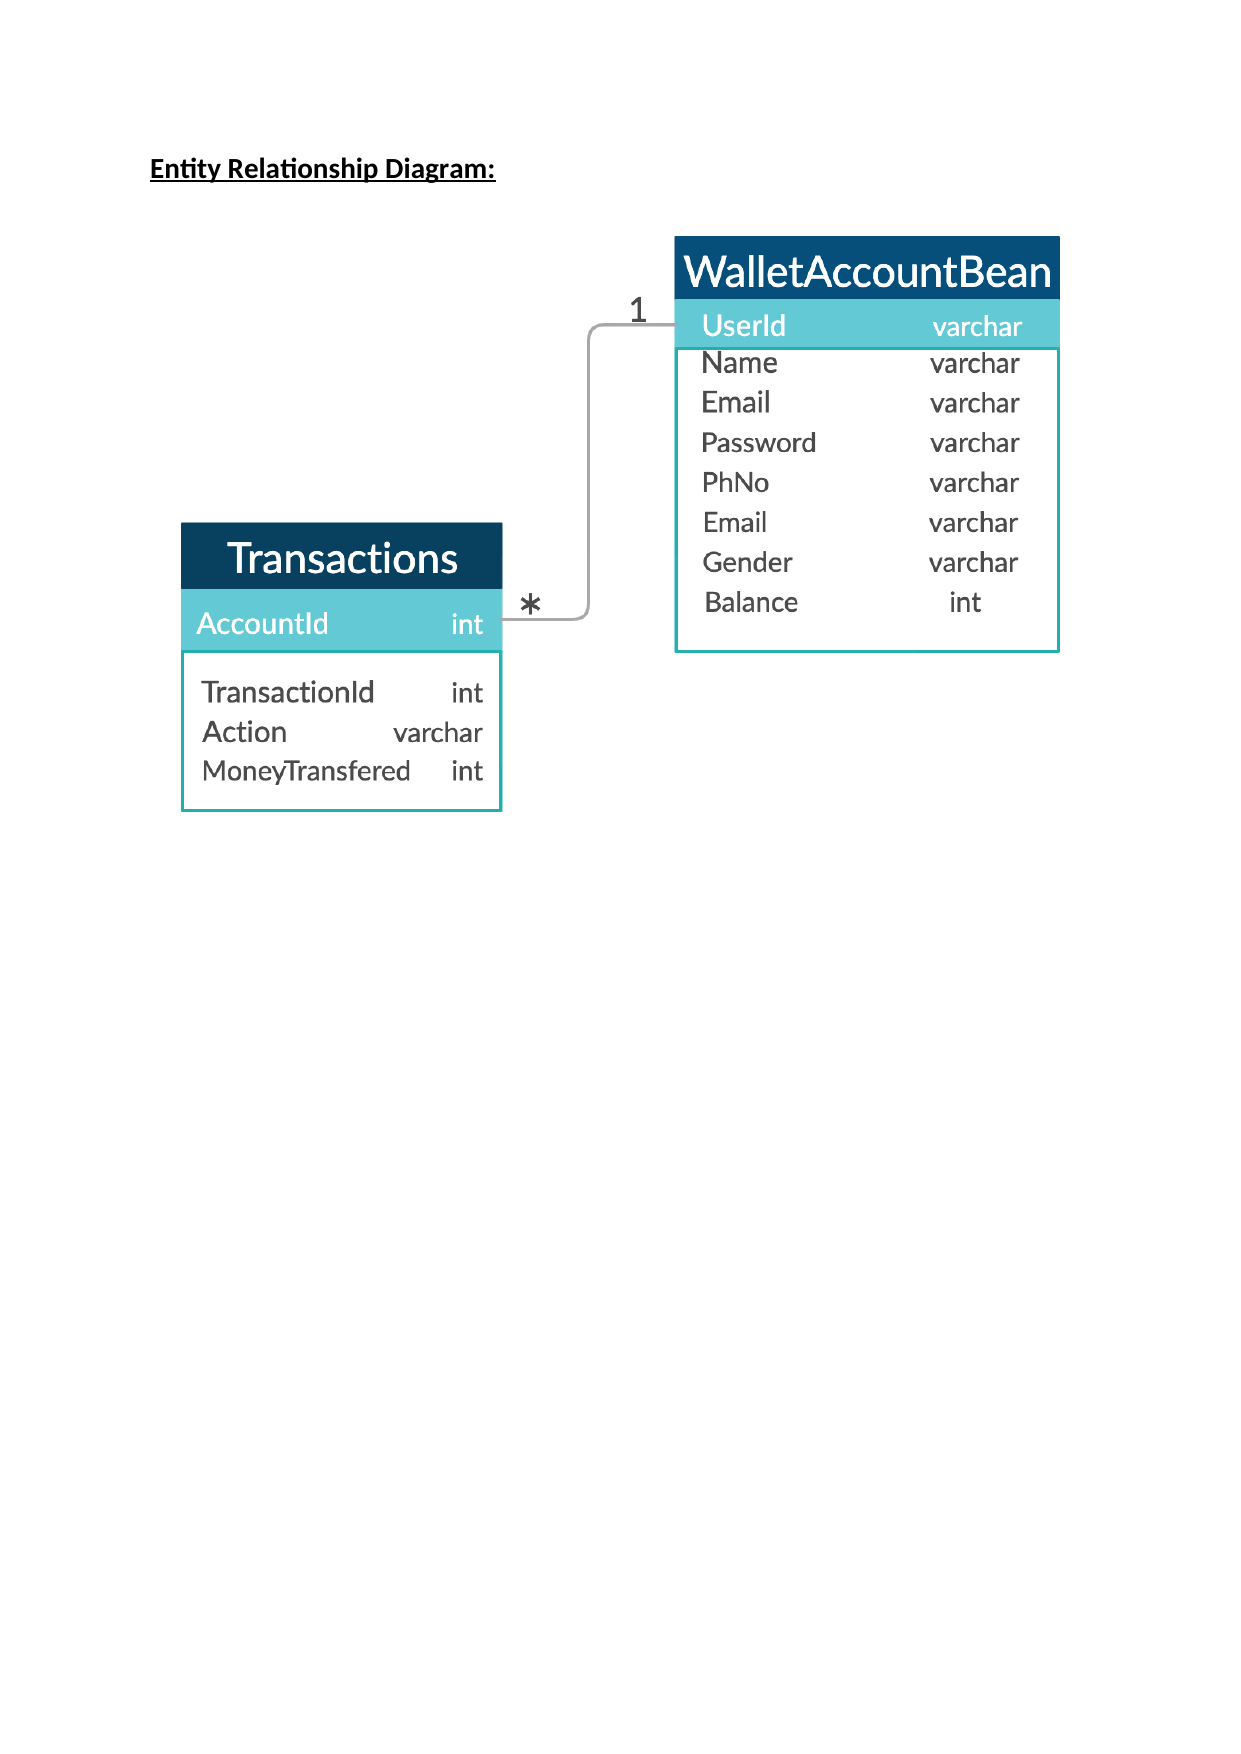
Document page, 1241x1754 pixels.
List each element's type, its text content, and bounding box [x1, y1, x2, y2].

picture [150, 205, 1090, 843]
text Entity Relationship Diagram: [150, 150, 1090, 186]
